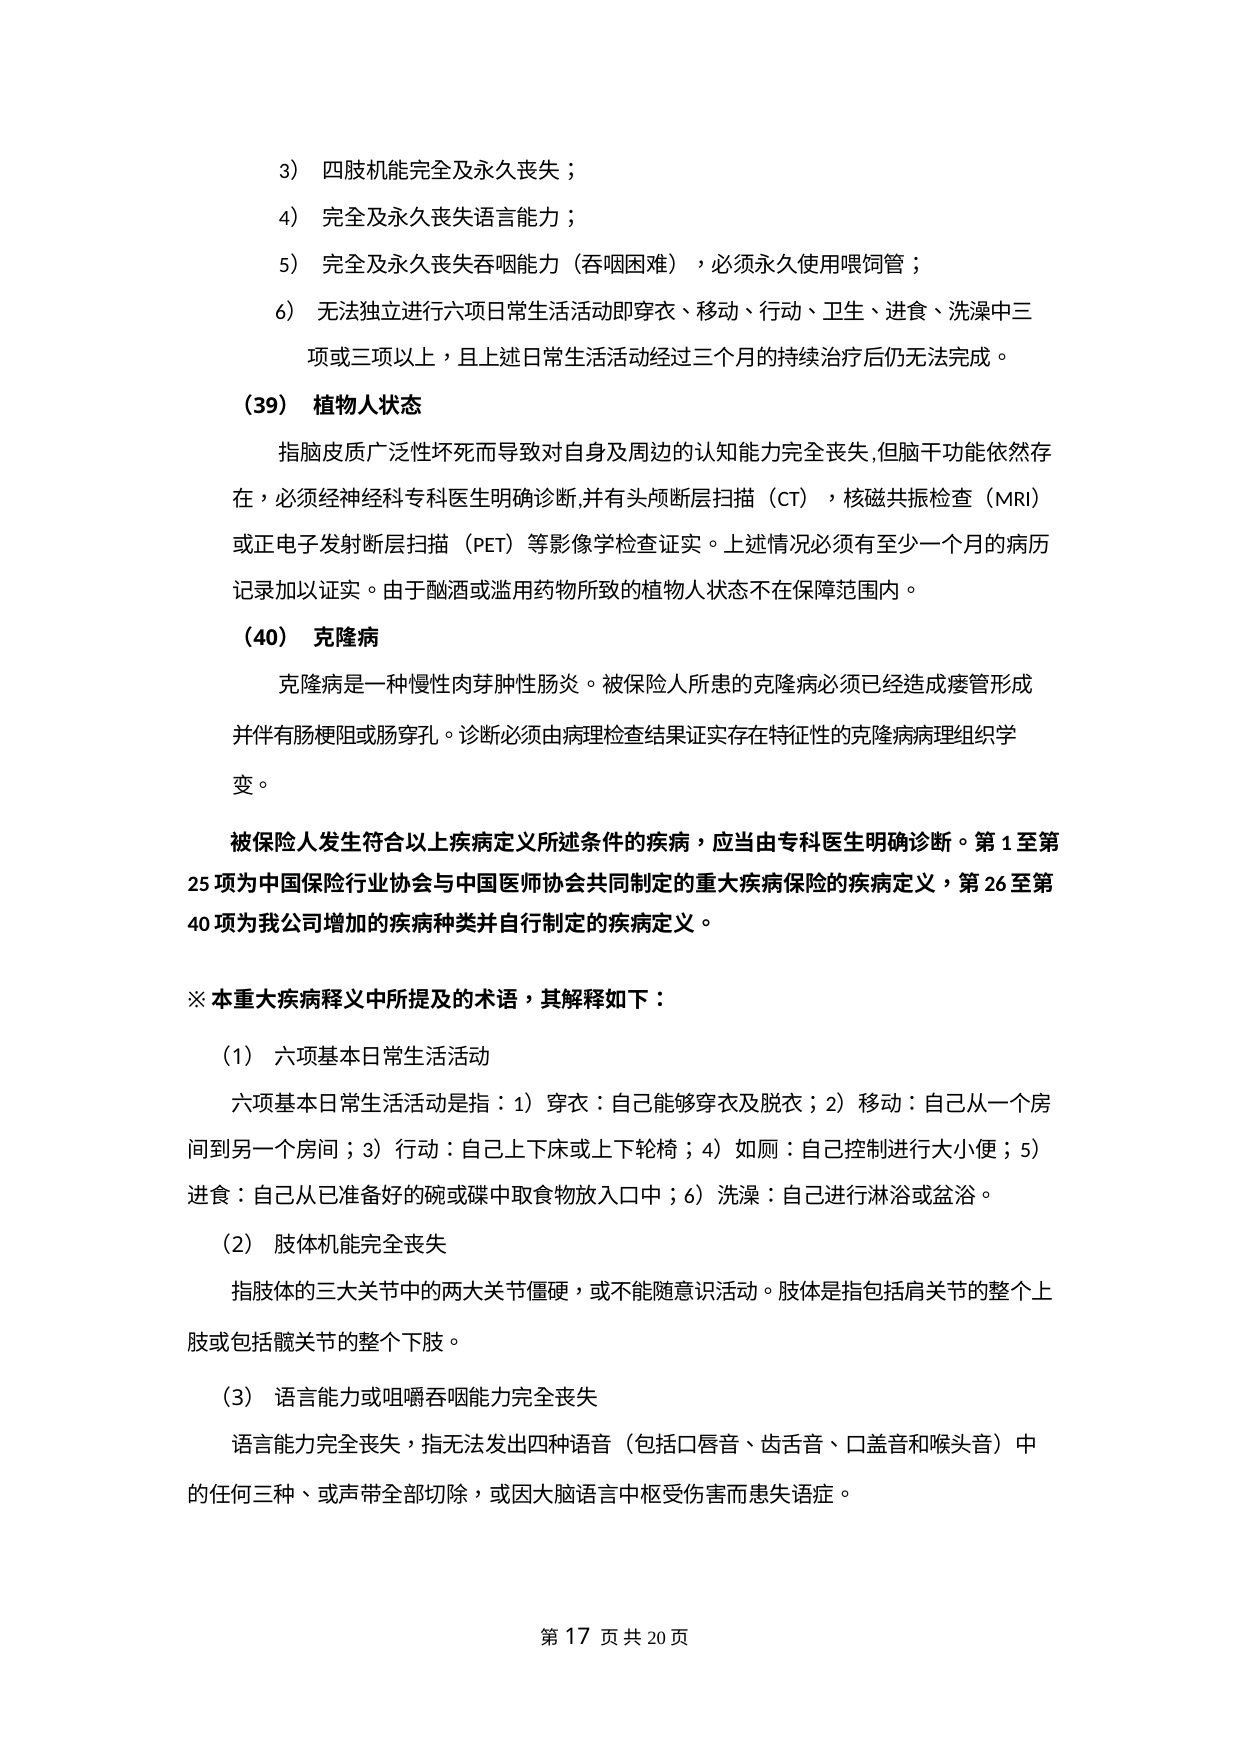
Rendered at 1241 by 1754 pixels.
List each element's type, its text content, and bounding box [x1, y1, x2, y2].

text 指脑皮质广泛性坏死而导致对自身及周边的认知能力完全丧失,但脑干功能依然存在，必须经神经科专科医生明确诊断,并有头颅断层扫描（CT），核磁共振检查（MRI）或正电子发射断层扫描（PET）等影像学检查证实。上述情况必须有至少一个月的病历记录加以证实。由于酗酒或滥用药物所致的植物人状态不在保障范围内。 [232, 437, 1053, 605]
list 完全及永久丧失语言能力； [278, 202, 1065, 232]
text 克隆病是一种慢性肉芽肿性肠炎。被保险人所患的克隆病必须已经造成瘘管形成并伴有肠梗阻或肠穿孔。诊断必须由病理检查结果证实存在特征性的克隆病病理组织学变。 [232, 669, 1054, 800]
list 六项基本日常生活活动 [209, 1041, 1065, 1070]
list 完全及永久丧失吞咽能力（吞咽困难），必须永久使用喂饲管； [278, 249, 1065, 279]
text 25项为中国保险行业协会与中国医师协会共同制定的重大疾病保险的疾病定义，第26至第 [187, 868, 1065, 898]
list 植物人状态 [231, 389, 1065, 419]
list 克隆病 [231, 622, 1065, 652]
list 语言能力或咀嚼吞咽能力完全丧失 [209, 1382, 1065, 1411]
text 被保险人发生符合以上疾病定义所述条件的疾病，应当由专科医生明确诊断。第1至第 [231, 821, 1065, 857]
text 40项为我公司增加的疾病种类并自行制定的疾病定义。 [187, 908, 1065, 938]
list 无法独立进行六项日常生活活动即穿衣、移动、行动、卫生、进食、洗澡中三项或三项以上，且上述日常生活活动经过三个月的持续治疗后仍无法完成。 [275, 296, 1053, 372]
text 语言能力完全丧失，指无法发出四种语音（包括口唇音、齿舌音、口盖音和喉头音）中的任何三种、或声带全部切除，或因大脑语言中枢受伤害而患失语症。 [187, 1429, 1054, 1509]
list 肢体机能完全丧失 [209, 1229, 1065, 1258]
text ※ 本重大疾病释义中所提及的术语，其解释如下： [187, 984, 1065, 1014]
list 四肢机能完全及永久丧失； [278, 155, 1065, 184]
text 指肢体的三大关节中的两大关节僵硬，或不能随意识活动。肢体是指包括肩关节的整个上肢或包括髋关节的整个下肢。 [187, 1276, 1054, 1356]
text 六项基本日常生活活动是指：1）穿衣：自己能够穿衣及脱衣；2）移动：自己从一个房间到另一个房间；3）行动：自己上下床或上下轮椅；4）如厕：自己控制进行大小便；5） 进食：自己从已准备好的碗或碟中取食物放入口中；6）洗澡：自己进行淋浴或盆浴。 [187, 1088, 1054, 1210]
